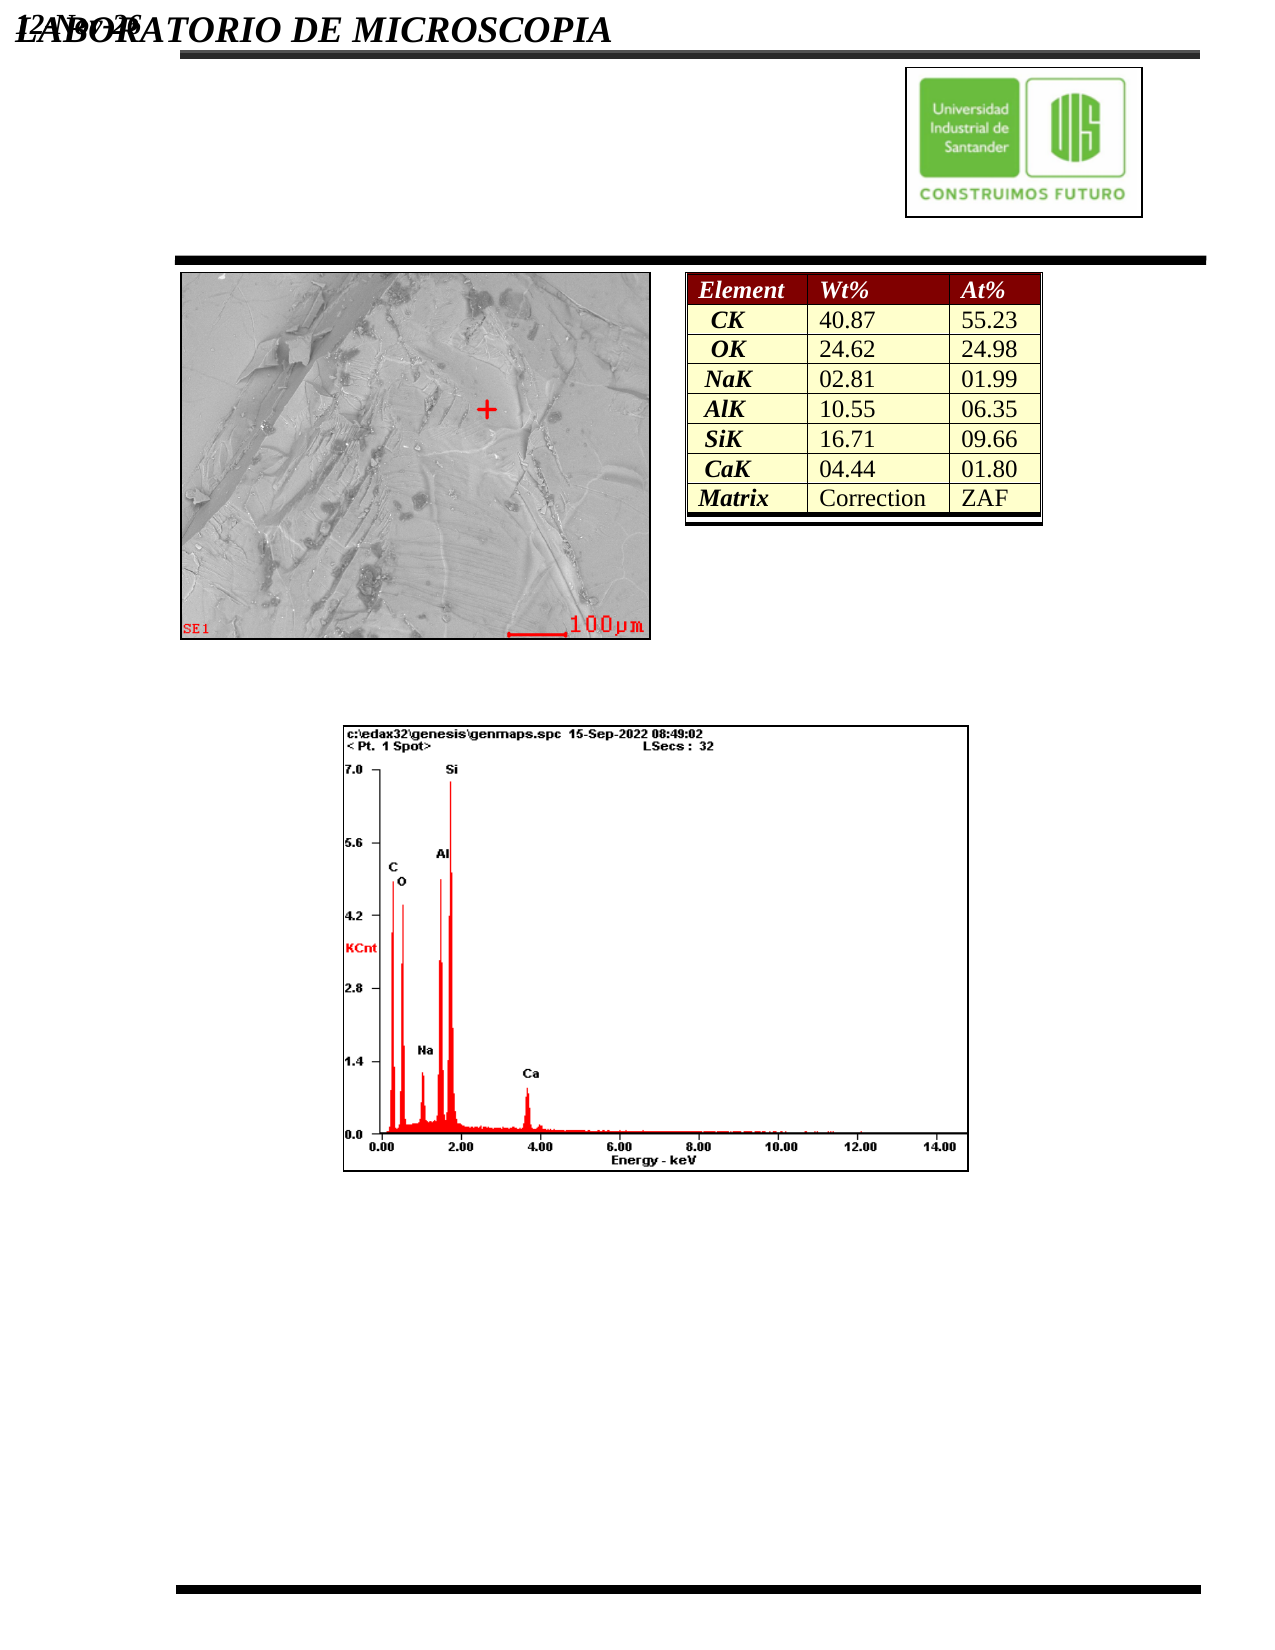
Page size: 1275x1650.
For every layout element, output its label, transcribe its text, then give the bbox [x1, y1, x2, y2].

table_cell 24.98 [950, 335, 1040, 363]
table_cell 16.71 [808, 424, 949, 453]
picture [182, 273, 649, 638]
table_cell 01.99 [950, 364, 1040, 393]
table_cell 04.44 [808, 454, 949, 482]
table_cell 10.55 [808, 394, 949, 423]
table_cell CK [688, 305, 807, 333]
table_header Element [688, 275, 807, 304]
table_cell SiK [688, 424, 807, 453]
table_cell 01.80 [950, 454, 1040, 482]
table_cell ZAF [950, 484, 1040, 512]
table_cell CaK [688, 454, 807, 482]
table_cell 24.62 [808, 335, 949, 363]
table_cell Correction [808, 484, 949, 512]
table_cell OK [688, 335, 807, 363]
table_cell 06.35 [950, 394, 1040, 423]
picture [344, 727, 967, 1170]
table_cell AlK [688, 394, 807, 423]
picture [907, 68, 1141, 216]
table_cell 40.87 [808, 305, 949, 333]
table_cell 09.66 [950, 424, 1040, 453]
table_cell 02.81 [808, 364, 949, 393]
table_header Wt% [808, 275, 949, 304]
table_cell 55.23 [950, 305, 1040, 333]
table_cell Matrix [688, 484, 807, 512]
table_cell NaK [688, 364, 807, 393]
table_header At% [950, 275, 1040, 304]
